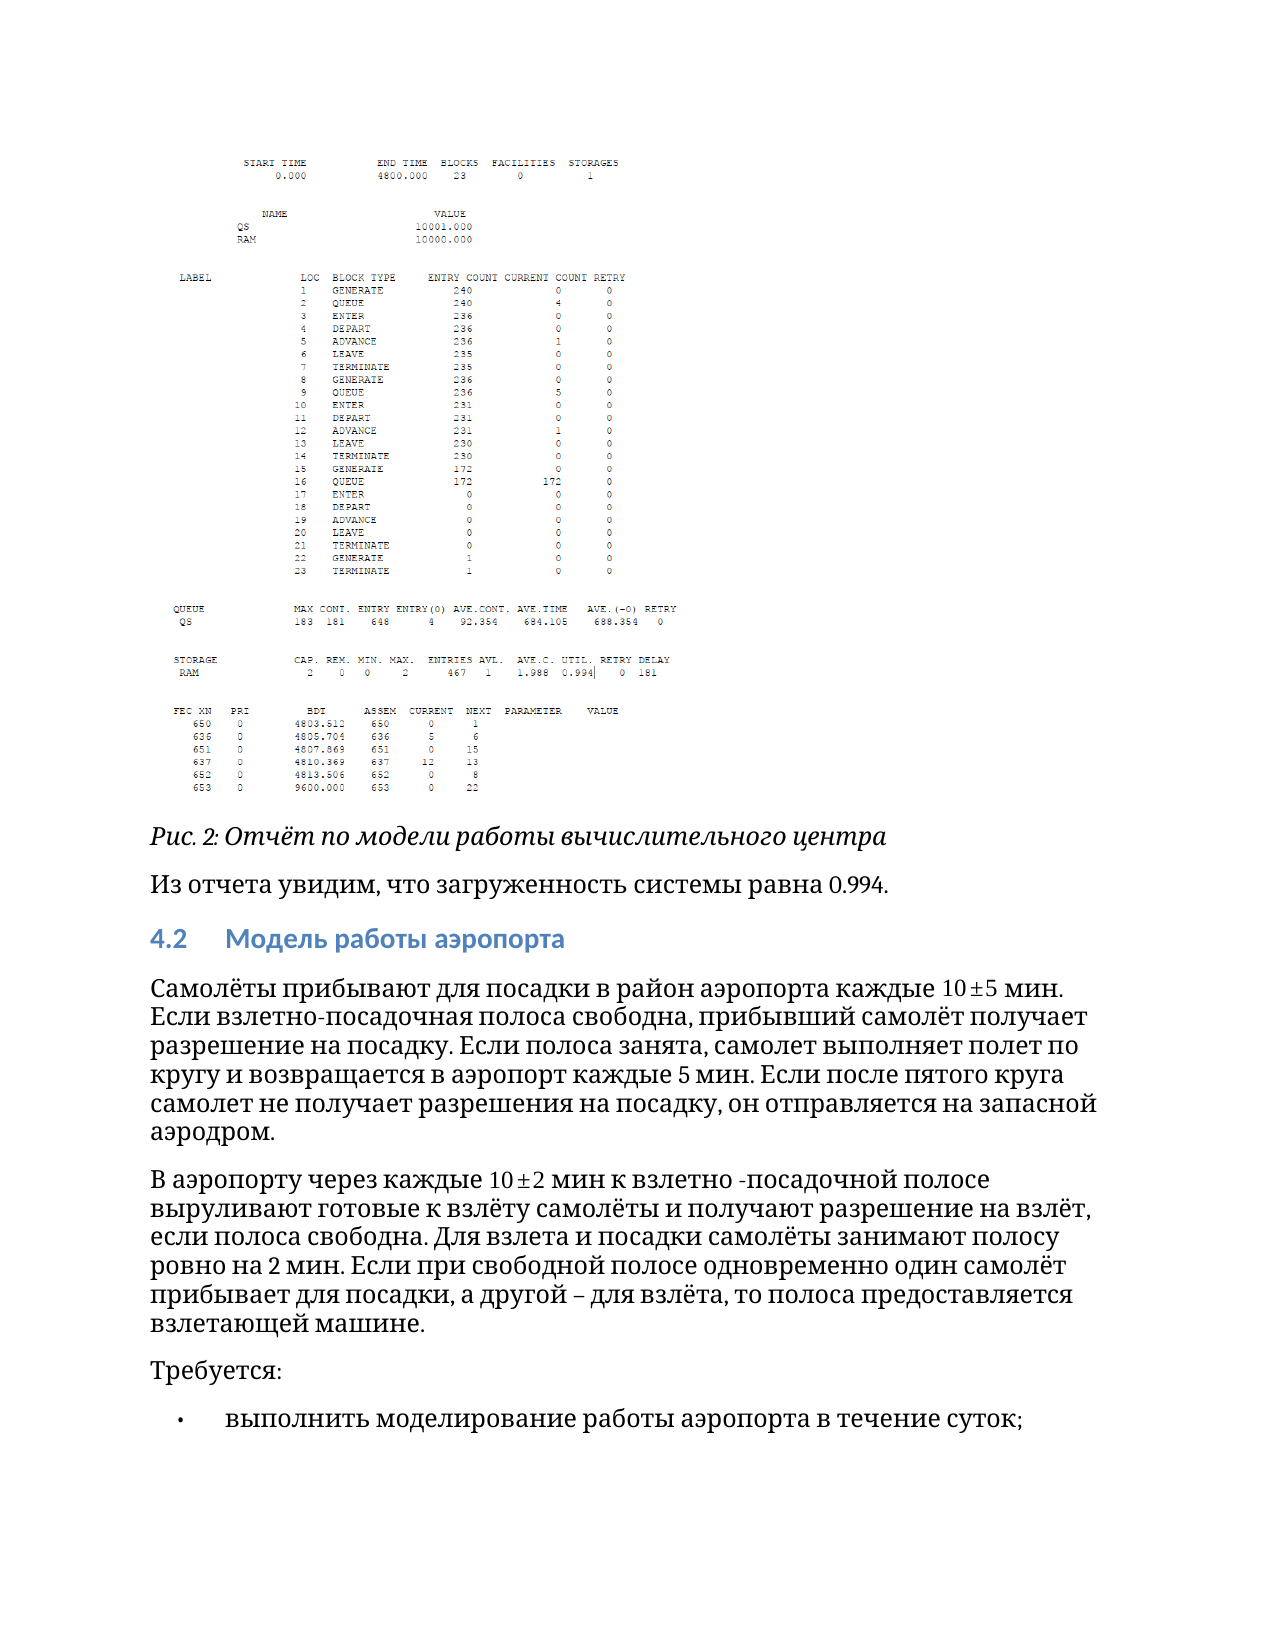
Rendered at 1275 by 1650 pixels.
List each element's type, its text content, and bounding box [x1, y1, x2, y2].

subtitle 4.2 Модель работы аэропорта [150, 920, 1125, 956]
text Из отчета увидим, что загруженность системы равна 0.994. [150, 871, 1125, 899]
list выполнить моделирование работы аэропорта в течение суток; [175, 1404, 1125, 1433]
picture [168, 150, 782, 803]
text Требуется: [150, 1357, 1125, 1386]
text В аэропорту через каждые мин к взлетно -посадочной полосе выруливают готовые к взлёту самолёты и получают разрешение на взлёт, если полоса свободна. Для взлета и посадки самолёты занимают полосу ровно на 2 мин. Если при свободной полосе одновременно один самолёт прибывает для посадки, а другой – для взлёта, то полоса предоставляется взлетающей машине. [150, 1166, 1125, 1338]
text Самолёты прибывают для посадки в район аэропорта каждые мин. Если взлетно-посадочная полоса свободна, прибывший самолёт получает разрешение на посадку. Если полоса занята, самолет выполняет полет по кругу и возвращается в аэропорт каждые 5 мин. Если после пятого круга самолет не получает разрешения на посадку, он отправляется на запасной аэродром. [150, 974, 1125, 1147]
text Рис. 2: Отчёт по модели работы вычислительного центра [150, 823, 1125, 852]
